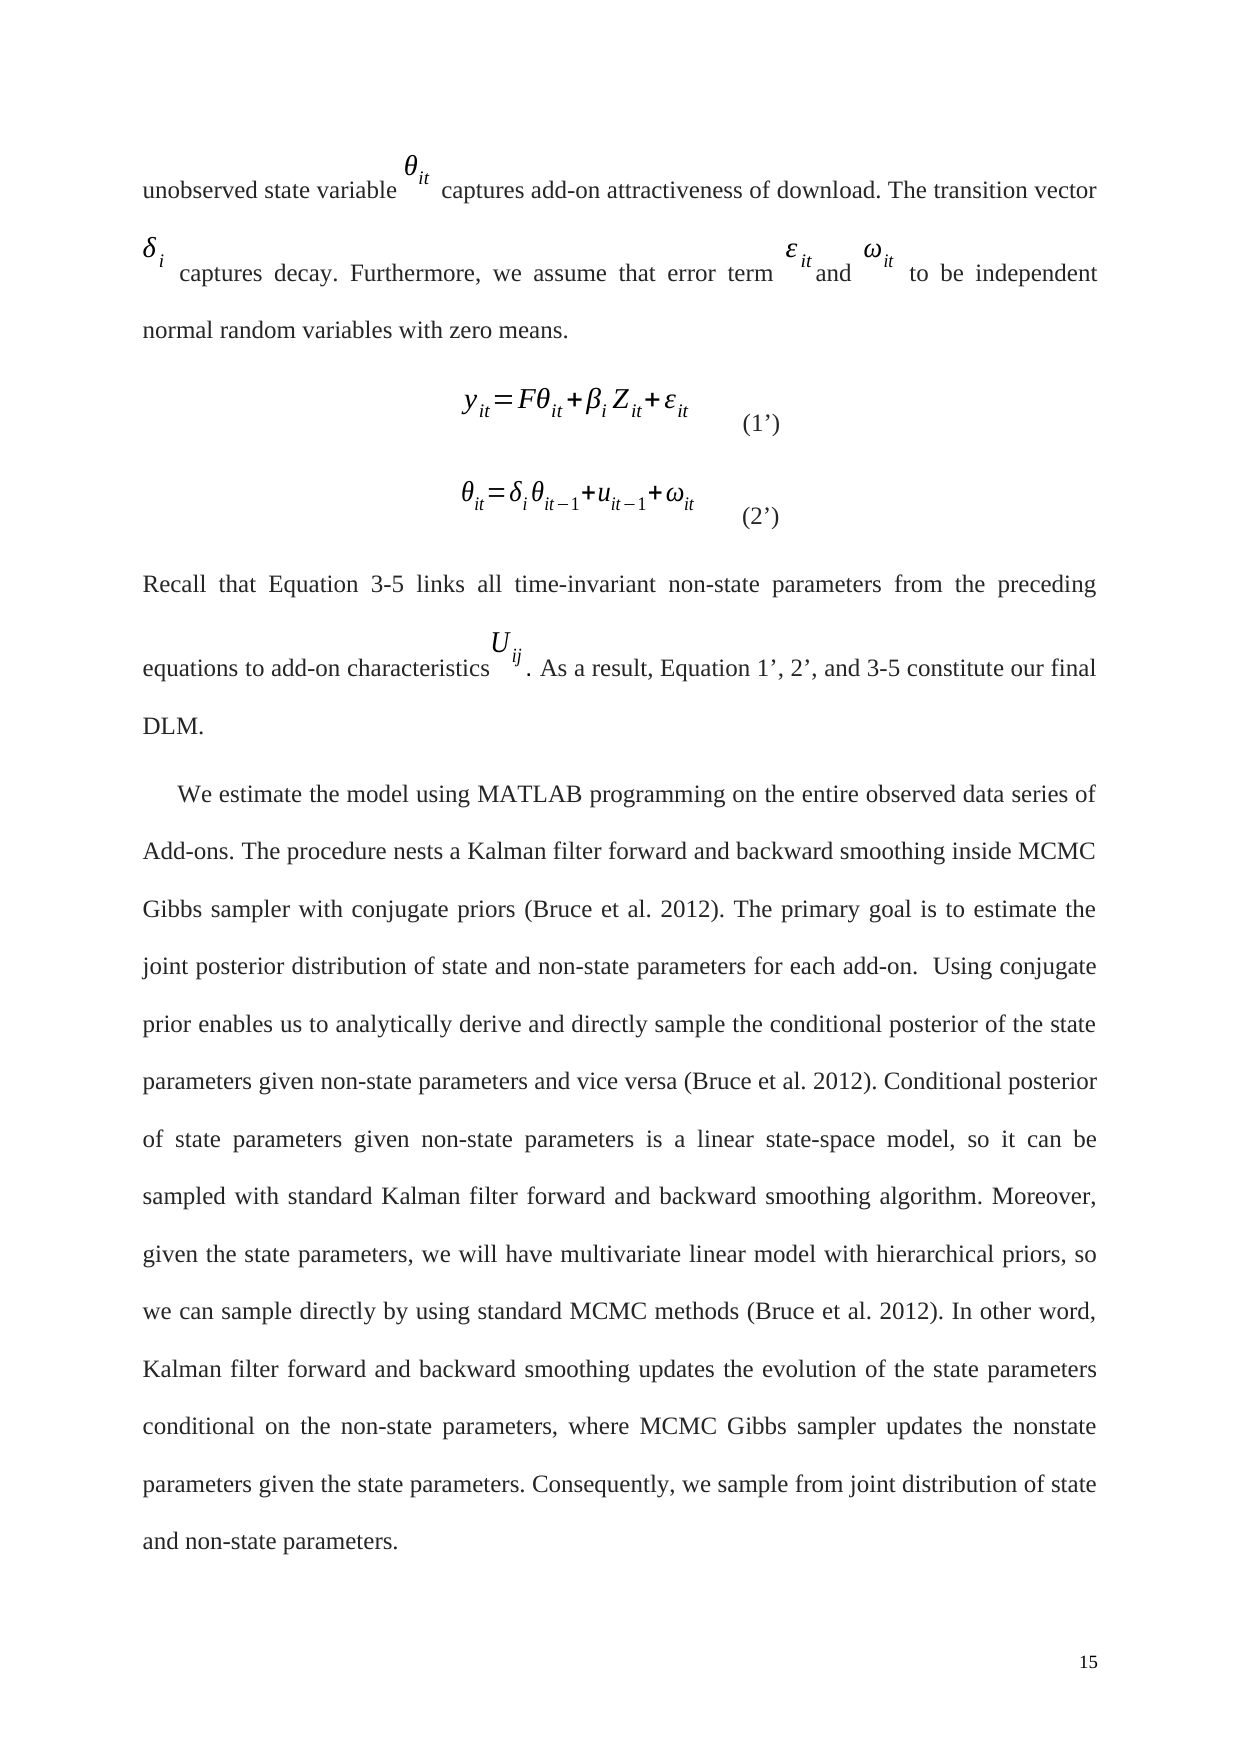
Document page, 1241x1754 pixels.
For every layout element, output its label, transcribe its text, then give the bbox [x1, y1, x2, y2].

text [142, 150, 1098, 344]
text (2’) [142, 476, 1098, 530]
text Recall that Equation 3-5 links all time-invariant non-state parameters from the preceding equations to add-on characteristics. As a result, Equation 1’, 2’, and 3-5 constitute our final DLM. [142, 569, 1098, 740]
text (1’) [142, 383, 1098, 437]
text We estimate the model using MATLAB programming on the entire observed data series of Add-ons. The procedure nests a Kalman filter forward and backward smoothing inside MCMC Gibbs sampler with conjugate priors (Bruce et al. 2012). The primary goal is to estimate the joint posterior distribution of state and non-state parameters for each add-on. Using conjugate prior enables us to analytically derive and directly sample the conditional posterior of the state parameters given non-state parameters and vice versa (Bruce et al. 2012). Conditional posterior of state parameters given non-state parameters is a linear state-space model, so it can be sampled with standard Kalman filter forward and backward smoothing algorithm. Moreover, given the state parameters, we will have multivariate linear model with hierarchical priors, so we can sample directly by using standard MCMC methods (Bruce et al. 2012). In other word, Kalman filter forward and backward smoothing updates the evolution of the state parameters conditional on the non-state parameters, where MCMC Gibbs sampler updates the nonstate parameters given the state parameters. Consequently, we sample from joint distribution of state and non-state parameters. [142, 779, 1098, 1555]
